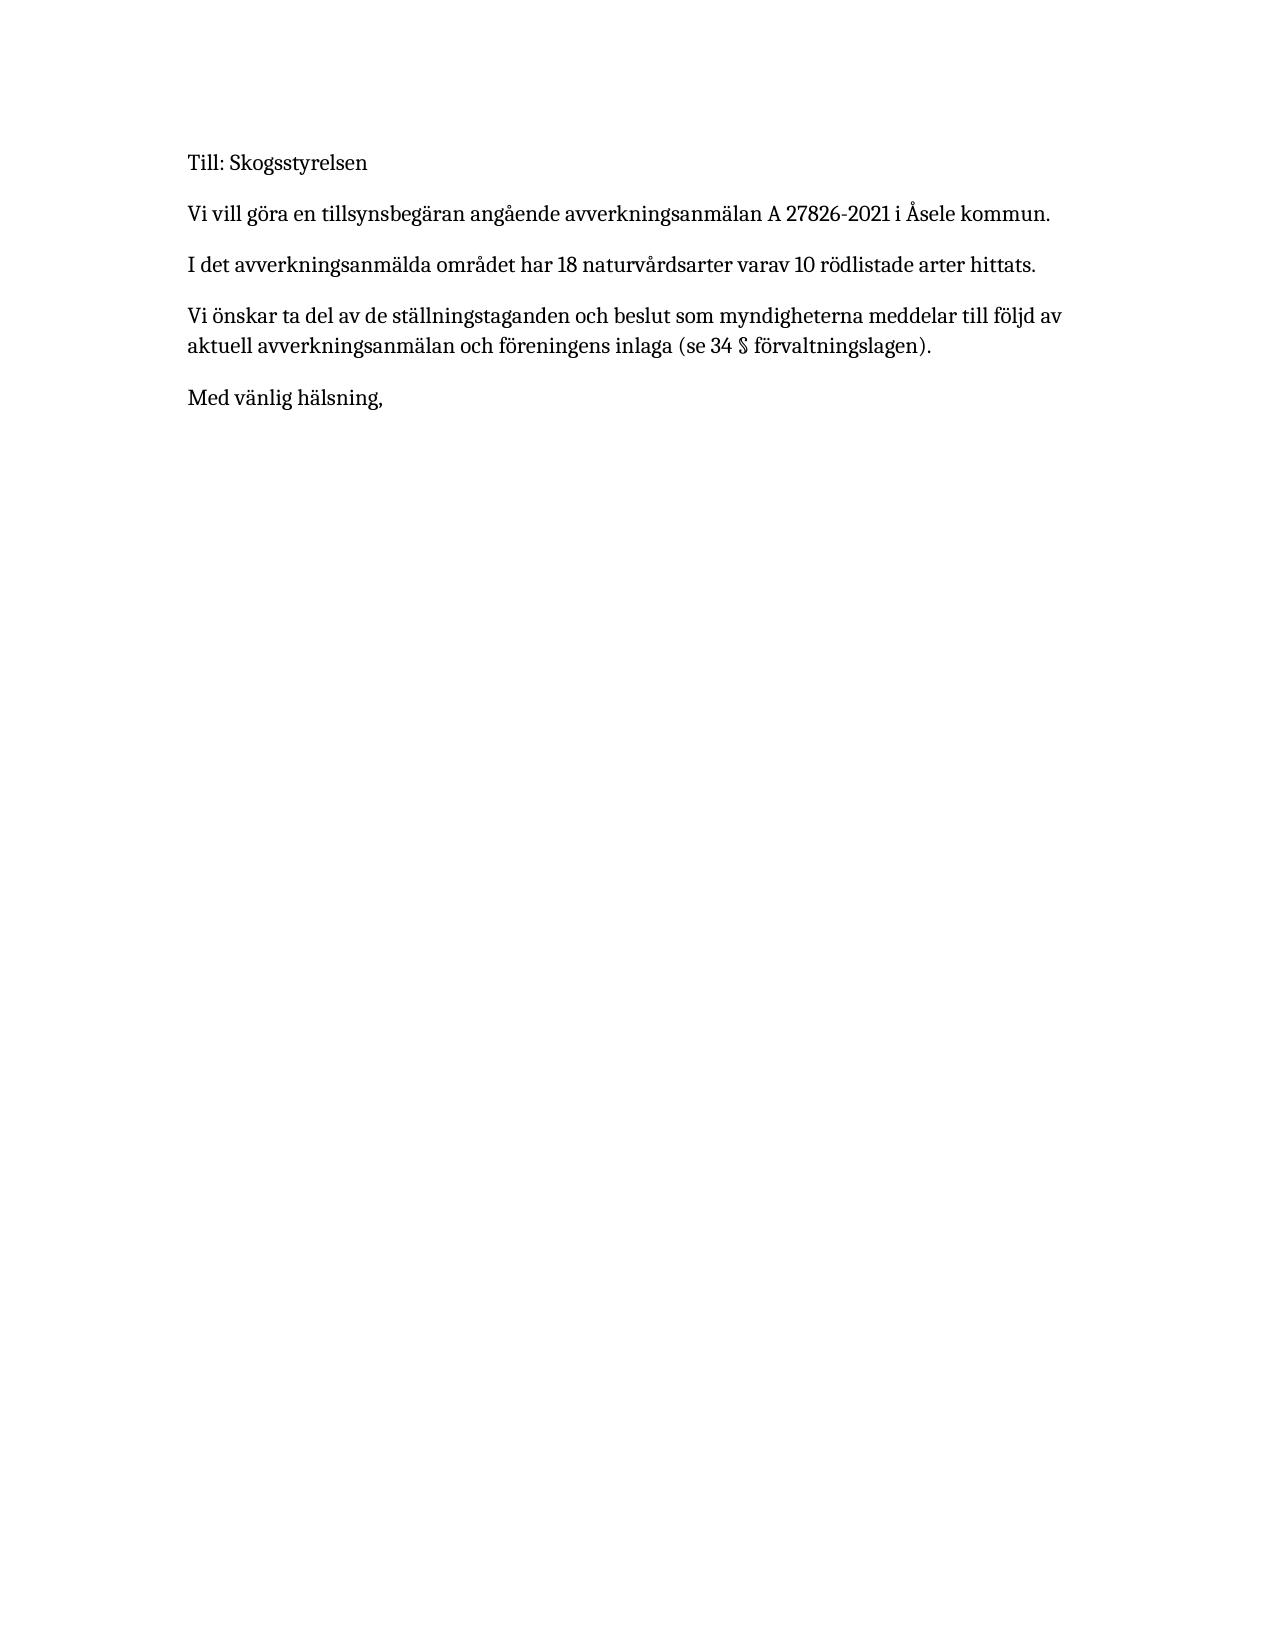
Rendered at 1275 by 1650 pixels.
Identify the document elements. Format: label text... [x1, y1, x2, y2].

text Vi vill göra en tillsynsbegäran angående avverkningsanmälan A 27826-2021 i Åsele kommun. [187, 201, 1087, 227]
text I det avverkningsanmälda området har 18 naturvårdsarter varav 10 rödlistade arter hittats. [187, 252, 1087, 278]
text Med vänlig hälsning, [187, 384, 1087, 441]
text Till: Skogsstyrelsen [187, 150, 1087, 176]
text Vi önskar ta del av de ställningstaganden och beslut som myndigheterna meddelar till följd av aktuell avverkningsanmälan och föreningens inlaga (se 34 § förvaltningslagen). [187, 303, 1087, 360]
